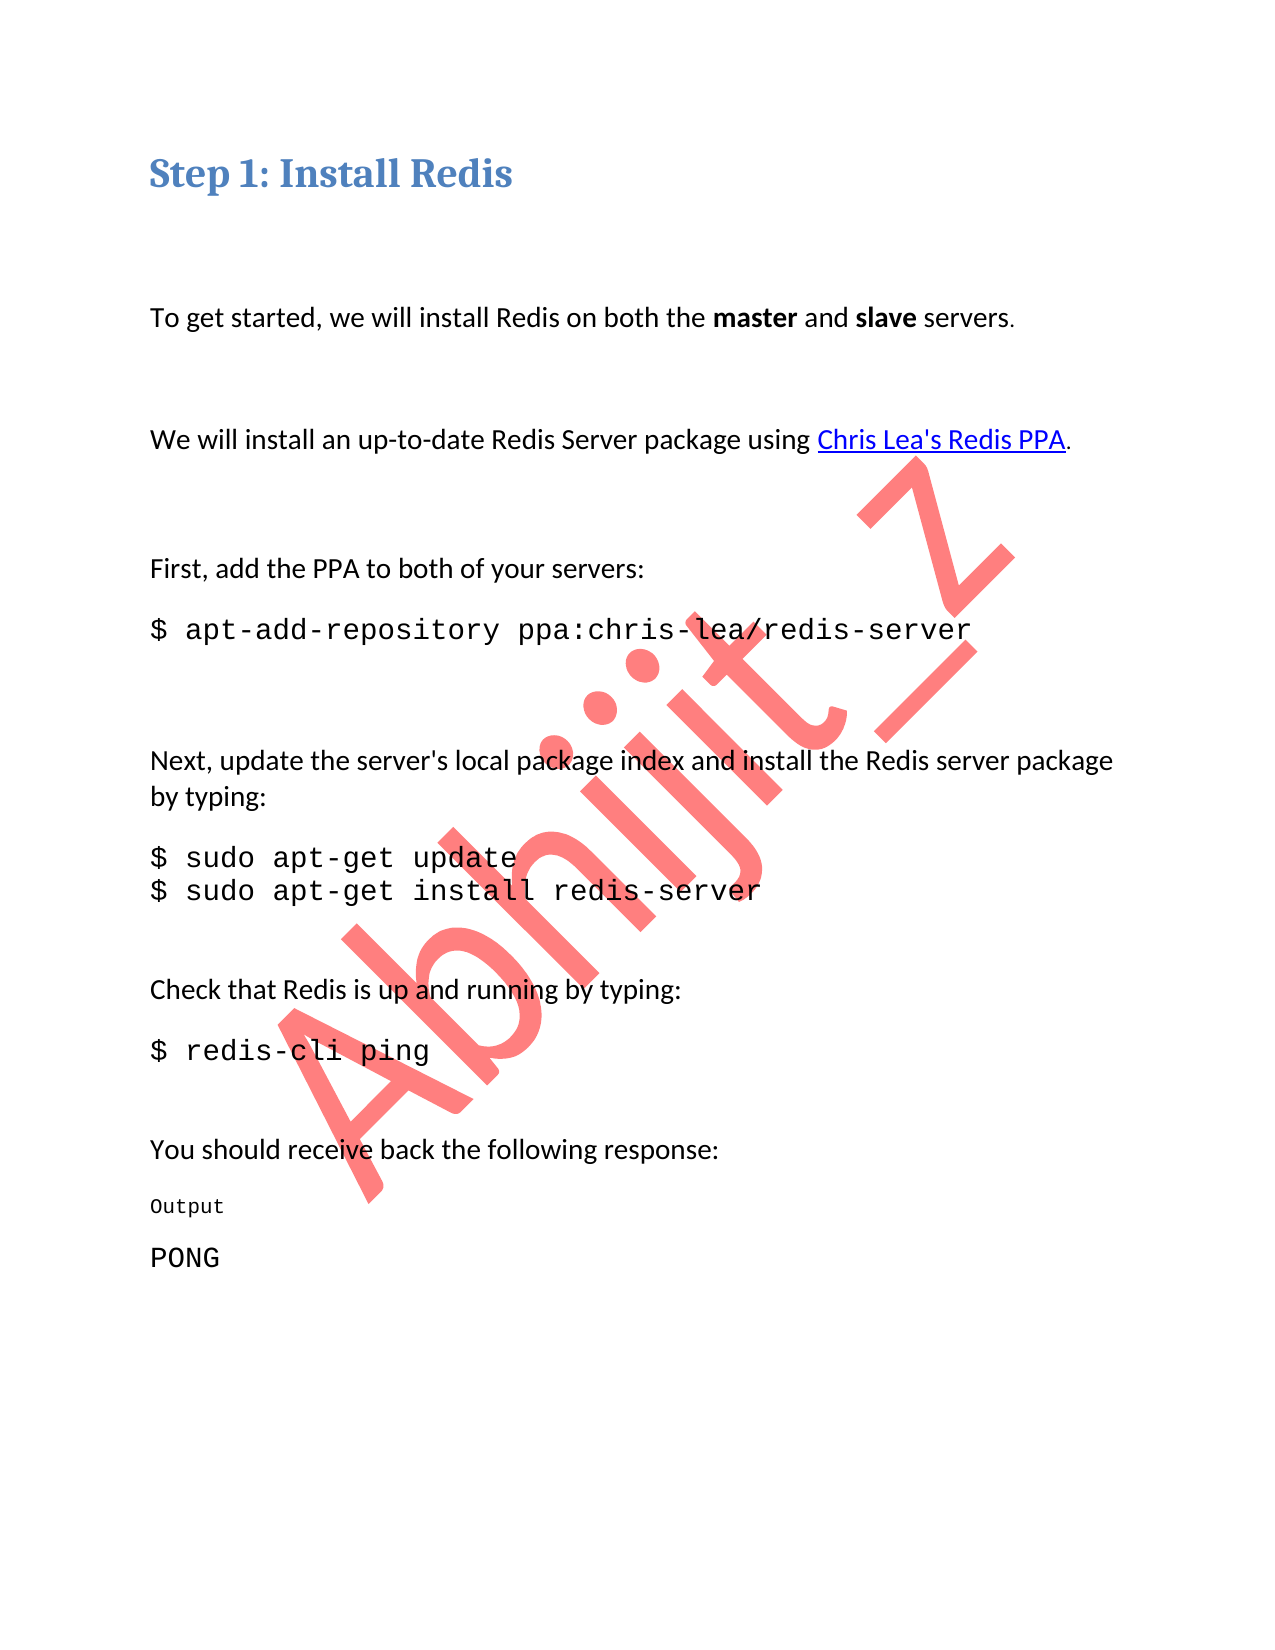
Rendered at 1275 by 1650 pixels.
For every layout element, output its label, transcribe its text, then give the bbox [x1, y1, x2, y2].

text PONG [150, 1243, 1125, 1276]
text $ redis-cli ping [150, 1036, 1125, 1069]
text Next, update the server's local package index and install the Redis server package by typing: [150, 742, 1125, 814]
text To get started, we will install Redis on both the master and slave servers. [150, 299, 1125, 335]
text $ apt-add-repository ppa:chris-lea/redis-server [150, 615, 1125, 648]
text We will install an up-to-date Redis Server package using Chris Lea's Redis PPA. [150, 421, 1125, 457]
subtitle Step 1: Install Redis [150, 150, 1125, 198]
text First, add the PPA to both of your servers: [150, 551, 1125, 586]
text $ sudo apt-get update [150, 843, 1125, 876]
text $ sudo apt-get install redis-server [150, 876, 1125, 909]
text Check that Redis is up and running by typing: [150, 971, 1125, 1007]
text Output [150, 1196, 1125, 1219]
text You should receive back the following response: [150, 1131, 1125, 1167]
